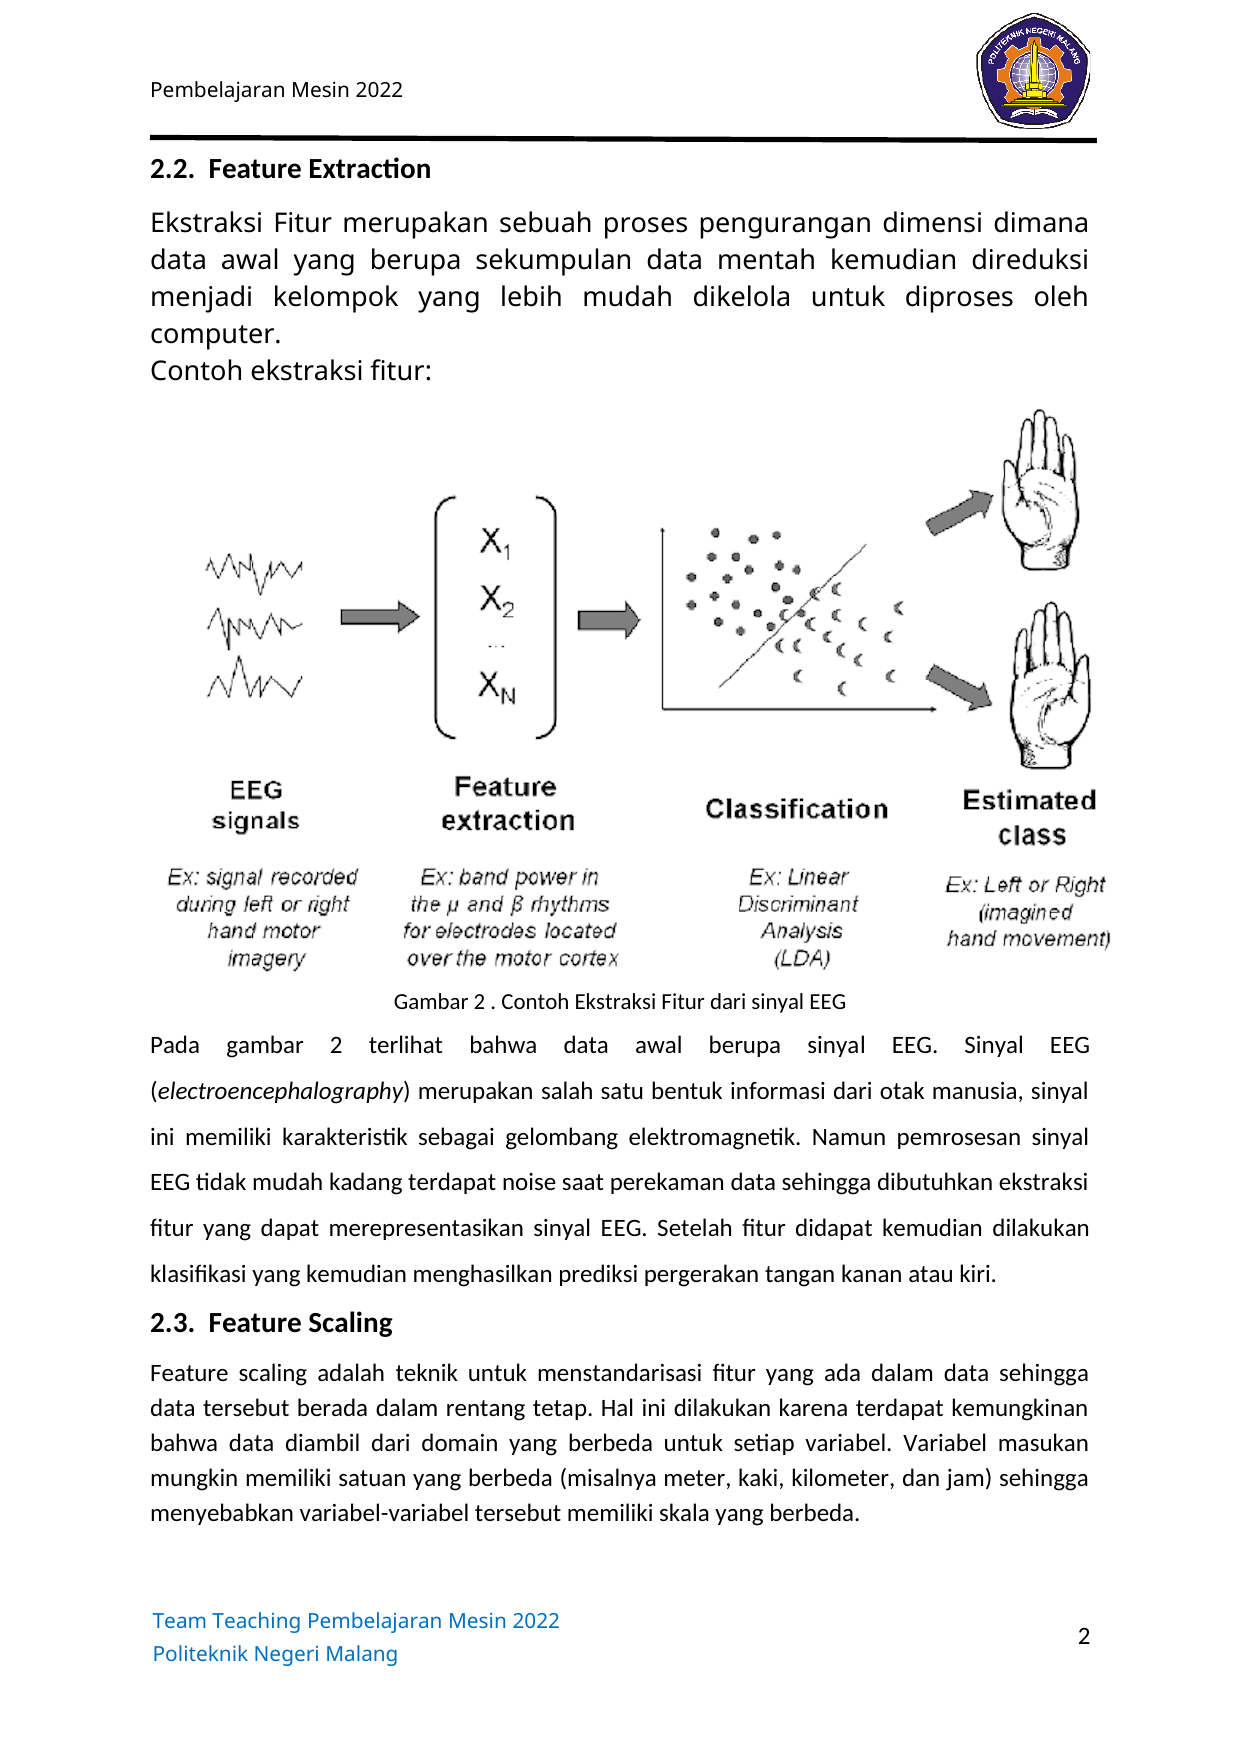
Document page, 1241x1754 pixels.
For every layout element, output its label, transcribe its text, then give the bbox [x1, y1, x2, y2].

picture [976, 13, 1091, 129]
text 2.2. Feature Extraction [150, 150, 1090, 186]
text Gambar 2 . Contoh Ekstraksi Fitur dari sinyal EEG [150, 987, 1090, 1015]
text Pada gambar 2 terlihat bahwa data awal berupa sinyal EEG. Sinyal EEG (electroencephalography) merupakan salah satu bentuk informasi dari otak manusia, sinyal ini memiliki karakteristik sebagai gelombang elektromagnetik. Namun pemrosesan sinyal EEG tidak mudah kadang terdapat noise saat perekaman data sehingga dibutuhkan ekstraksi fitur yang dapat merepresentasikan sinyal EEG. Setelah fitur didapat kemudian dilakukan klasifikasi yang kemudian menghasilkan prediksi pergerakan tangan kanan atau kiri. [150, 1029, 1090, 1288]
text Feature scaling adalah teknik untuk menstandarisasi fitur yang ada dalam data sehingga data tersebut berada dalam rentang tetap. Hal ini dilakukan karena terdapat kemungkinan bahwa data diambil dari domain yang berbeda untuk setiap variabel. Variabel masukan mungkin memiliki satuan yang berbeda (misalnya meter, kaki, kilometer, dan jam) sehingga menyebabkan variabel-variabel tersebut memiliki skala yang berbeda. [150, 1357, 1090, 1528]
picture [150, 406, 1126, 975]
text 2.3. Feature Scaling [150, 1304, 1090, 1339]
text Ekstraksi Fitur merupakan sebuah proses pengurangan dimensi dimana data awal yang berupa sekumpulan data mentah kemudian direduksi menjadi kelompok yang lebih mudah dikelola untuk diproses oleh computer. [150, 203, 1090, 351]
text Contoh ekstraksi fitur: [150, 351, 1090, 388]
